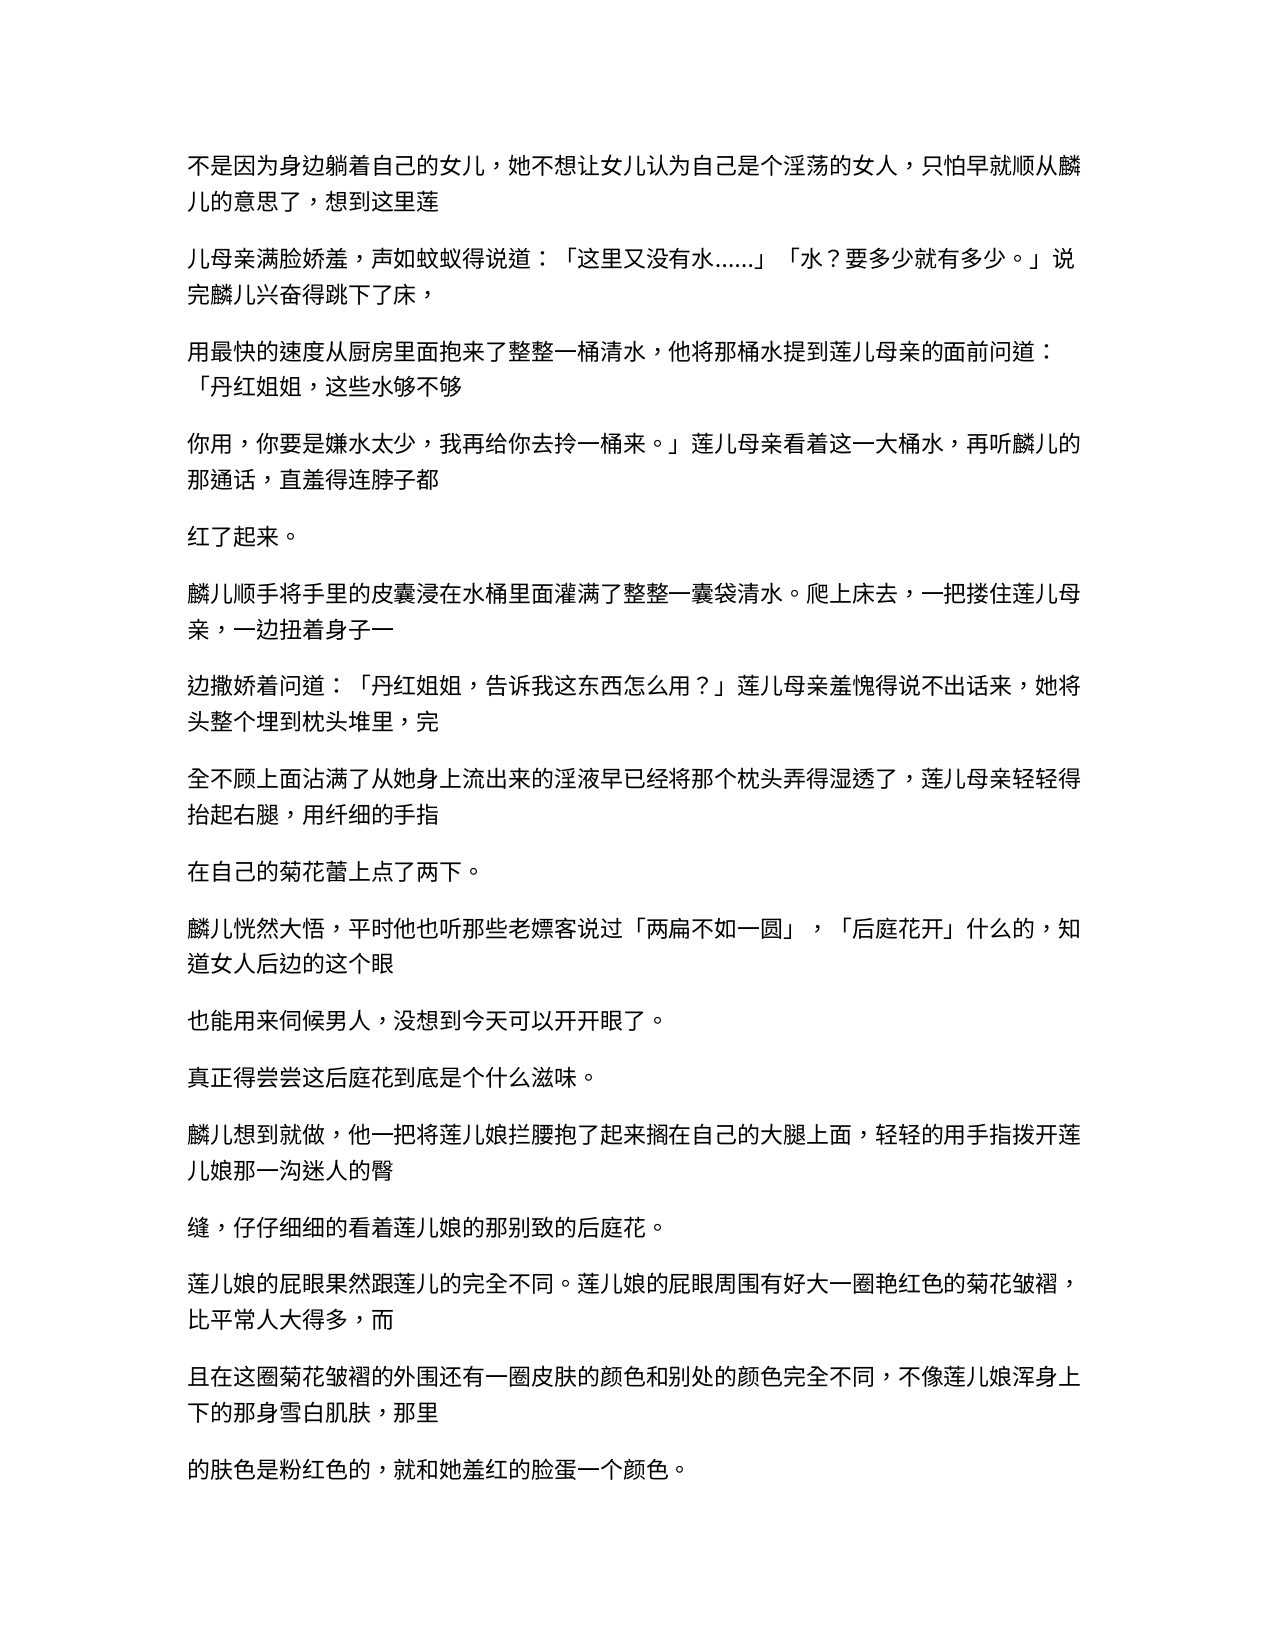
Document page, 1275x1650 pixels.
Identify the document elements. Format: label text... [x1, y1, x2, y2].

text 也能用来伺候男人，没想到今天可以开开眼了。 [187, 1005, 1087, 1036]
text 全不顾上面沾满了从她身上流出来的淫液早已经将那个枕头弄得湿透了，莲儿母亲轻轻得抬起右腿，用纤细的手指 [187, 763, 1087, 830]
text 真正得尝尝这后庭花到底是个什么滋味。 [187, 1062, 1087, 1093]
text 在自己的菊花蕾上点了两下。 [187, 856, 1087, 887]
text 缝，仔仔细细的看着莲儿娘的那别致的后庭花。 [187, 1211, 1087, 1243]
text 麟儿顺手将手里的皮囊浸在水桶里面灌满了整整一囊袋清水。爬上床去，一把搂住莲儿母亲，一边扭着身子一 [187, 578, 1087, 645]
text 儿母亲满脸娇羞，声如蚊蚁得说道：「这里又没有水……」「水？要多少就有多少。」说完麟儿兴奋得跳下了床， [187, 243, 1087, 310]
text 麟儿想到就做，他一把将莲儿娘拦腰抱了起来搁在自己的大腿上面，轻轻的用手指拨开莲儿娘那一沟迷人的臀 [187, 1119, 1087, 1186]
text 用最快的速度从厨房里面抱来了整整一桶清水，他将那桶水提到莲儿母亲的面前问道：「丹红姐姐，这些水够不够 [187, 335, 1087, 403]
text 且在这圈菊花皱褶的外围还有一圈皮肤的颜色和别处的颜色完全不同，不像莲儿娘浑身上下的那身雪白肌肤，那里 [187, 1361, 1087, 1428]
text 红了起来。 [187, 521, 1087, 552]
text 莲儿娘的屁眼果然跟莲儿的完全不同。莲儿娘的屁眼周围有好大一圈艳红色的菊花皱褶，比平常人大得多，而 [187, 1268, 1087, 1335]
text 你用，你要是嫌水太少，我再给你去拎一桶来。」莲儿母亲看着这一大桶水，再听麟儿的那通话，直羞得连脖子都 [187, 428, 1087, 495]
text 的肤色是粉红色的，就和她羞红的脸蛋一个颜色。 [187, 1454, 1087, 1485]
text 不是因为身边躺着自己的女儿，她不想让女儿认为自己是个淫荡的女人，只怕早就顺从麟儿的意思了，想到这里莲 [187, 150, 1087, 217]
text 麟儿恍然大悟，平时他也听那些老嫖客说过「两扁不如一圆」，「后庭花开」什么的，知道女人后边的这个眼 [187, 912, 1087, 980]
text 边撒娇着问道：「丹红姐姐，告诉我这东西怎么用？」莲儿母亲羞愧得说不出话来，她将头整个埋到枕头堆里，完 [187, 670, 1087, 737]
